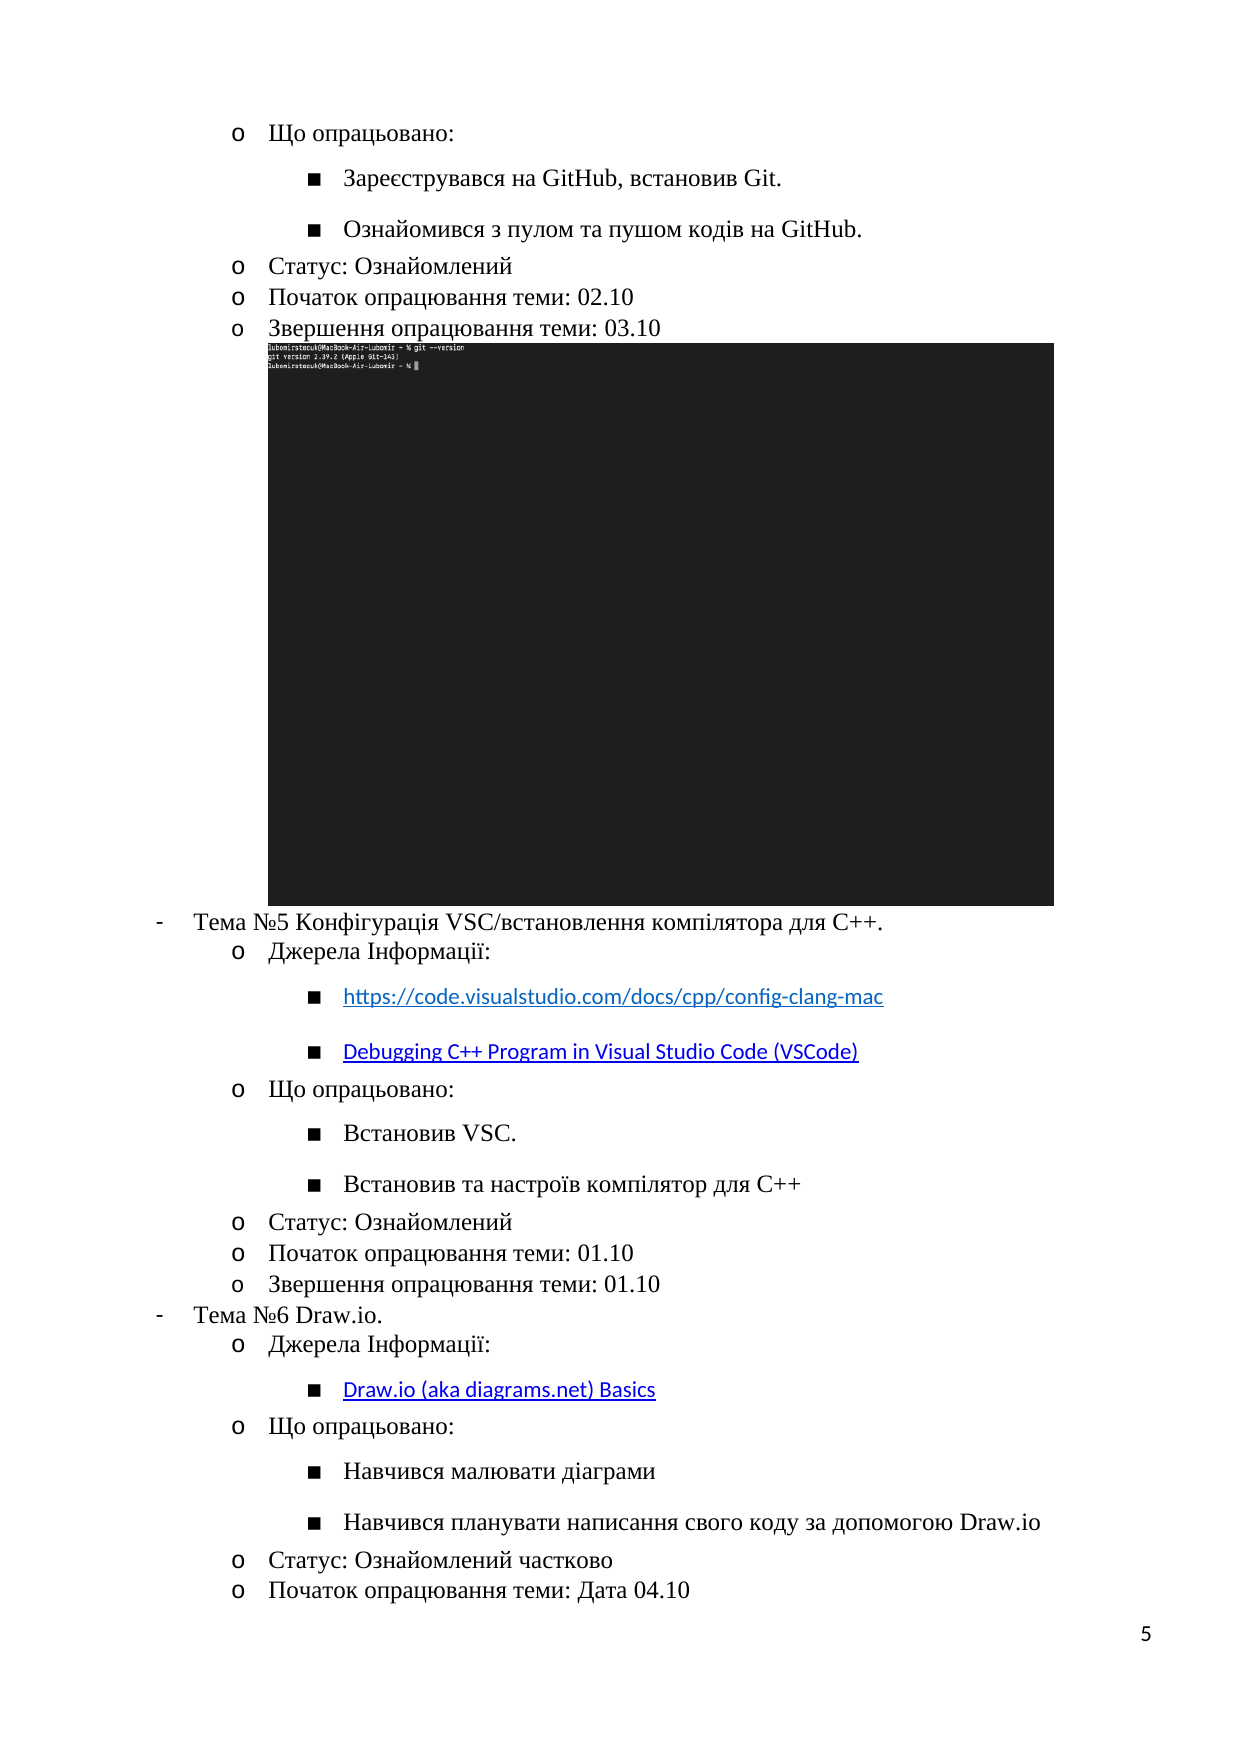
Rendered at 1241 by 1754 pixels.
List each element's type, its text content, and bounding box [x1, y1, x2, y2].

list Статус: Ознайомлений [231, 1207, 1152, 1238]
list Звершення опрацювання теми: 01.10 [231, 1269, 1152, 1299]
list https://code.visualstudio.com/docs/cpp/config-clang-mac [306, 967, 1152, 1018]
list Встановив VSC. [306, 1104, 1152, 1156]
picture [268, 343, 1054, 906]
list Початок опрацювання теми: 02.10 [231, 282, 1152, 313]
list Статус: Ознайомлений [231, 251, 1152, 282]
list Звершення опрацювання теми: 03.10 [231, 313, 1152, 343]
list Джерела Інформації: [231, 936, 1152, 967]
list Навчився малювати діаграми [306, 1442, 1152, 1493]
list Статус: Ознайомлений частково [231, 1545, 1152, 1576]
list Навчився планувати написання свого коду за допомогою Draw.io [306, 1493, 1152, 1545]
list Draw.io (aka diagrams.net) Basics [306, 1360, 1152, 1411]
list Тема №6 Draw.io. [156, 1299, 1152, 1329]
list Що опрацьовано: [231, 1411, 1152, 1442]
list Що опрацьовано: [231, 118, 1152, 149]
list Джерела Інформації: [231, 1329, 1152, 1360]
list Зареєструвався на GitHub, встановив Git. [306, 149, 1152, 200]
list Debugging C++ Program in Visual Studio Code (VSCode) [306, 1022, 1152, 1074]
list Тема №5 Конфігурація VSC/встановлення компілятора для C++. [156, 906, 1152, 936]
list Встановив та настроїв компілятор для C++ [306, 1156, 1152, 1207]
list Що опрацьовано: [231, 1074, 1152, 1104]
list Початок опрацювання теми: 01.10 [231, 1238, 1152, 1269]
list Ознайомився з пулом та пушом кодів на GitHub. [306, 200, 1152, 251]
list Початок опрацювання теми: Дата 04.10 [231, 1576, 1152, 1606]
